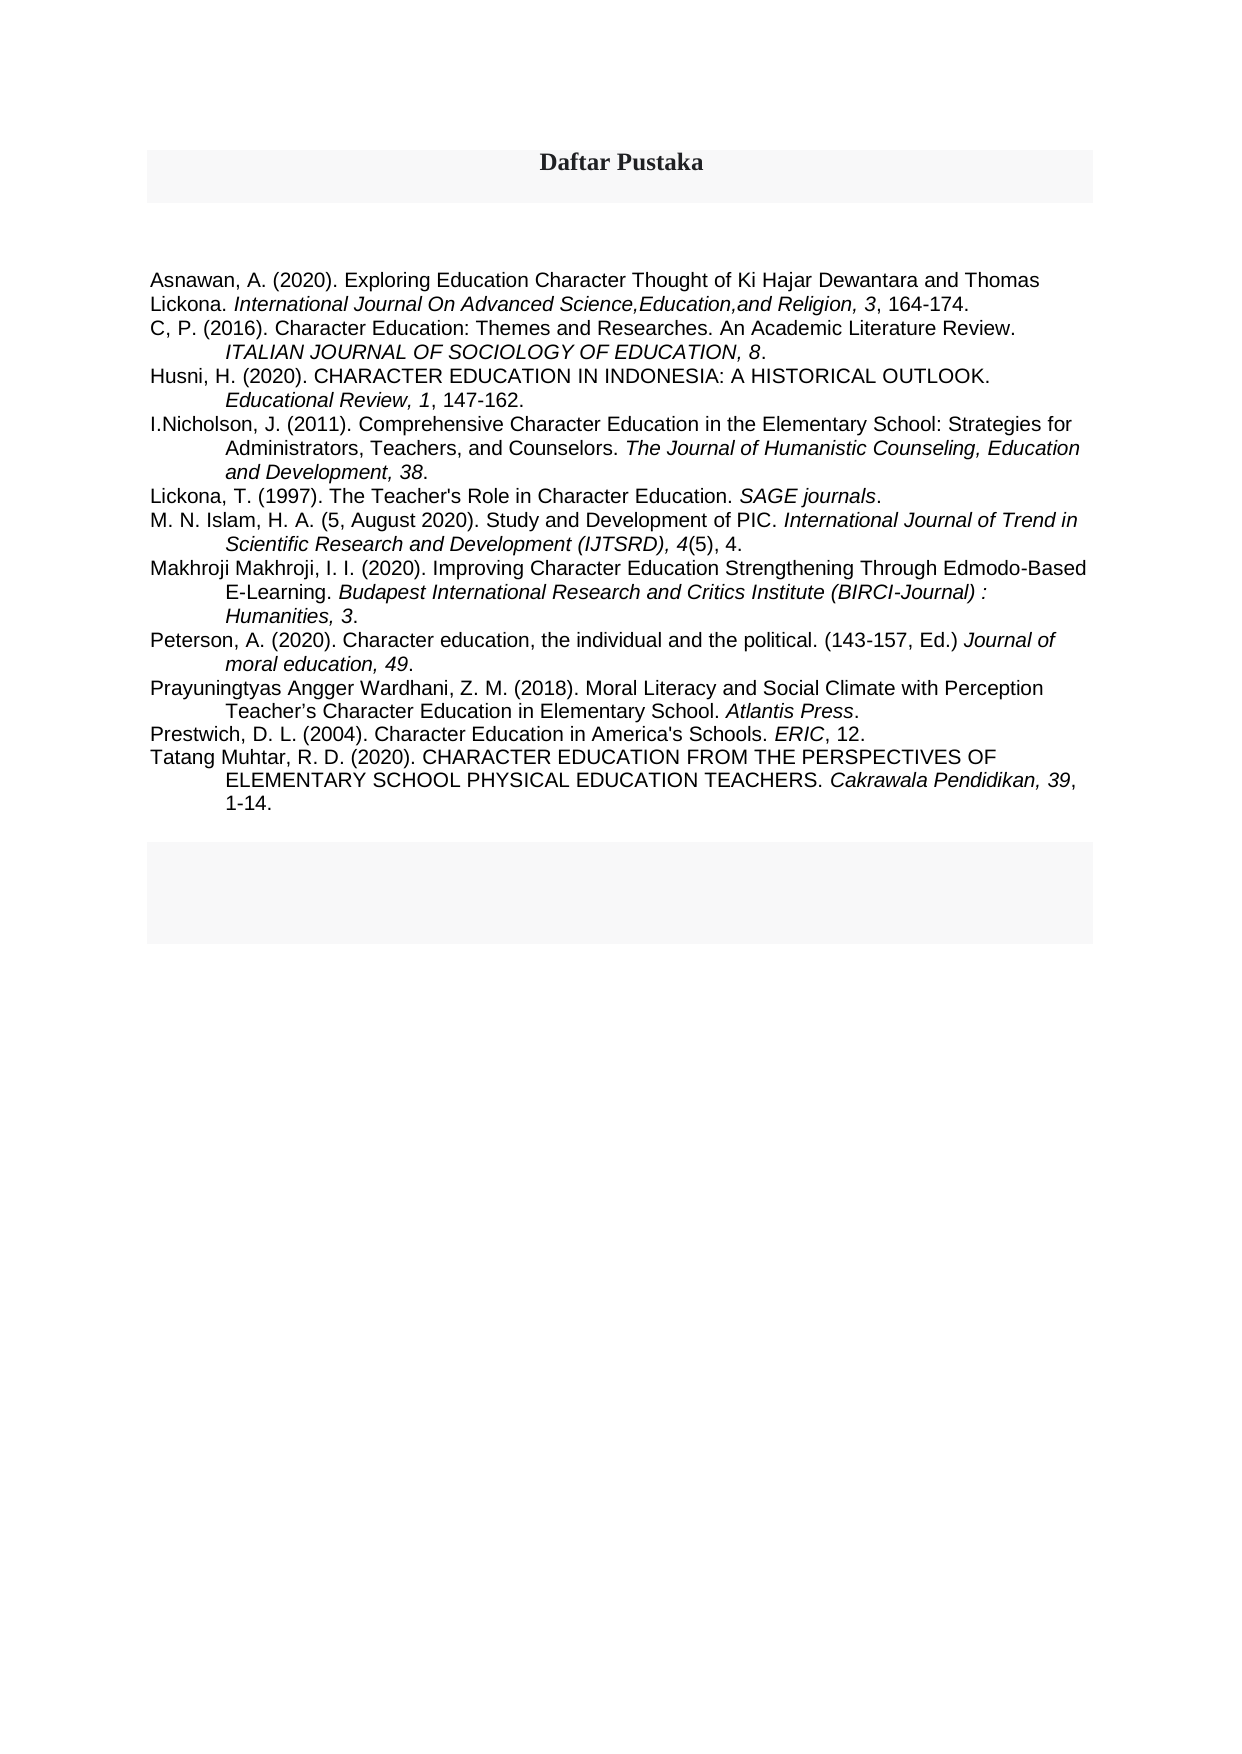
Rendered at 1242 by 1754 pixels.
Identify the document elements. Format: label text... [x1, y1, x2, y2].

text Lickona, T. (1997). The Teacher's Role in Character Education. SAGE journals. [150, 484, 1100, 508]
text C, P. (2016). Character Education: Themes and Researches. An Academic Literature Review. [150, 316, 1100, 340]
text Husni, H. (2020). CHARACTER EDUCATION IN INDONESIA: A HISTORICAL OUTLOOK. [150, 364, 1100, 388]
text 1-14. [225, 792, 1100, 815]
text Scientific Research and Development (IJTSRD), 4(5), 4. [225, 532, 1100, 556]
text Asnawan, A. (2020). Exploring Education Character Thought of Ki Hajar Dewantara and Thomas [150, 268, 1100, 292]
text Tatang Muhtar, R. D. (2020). CHARACTER EDUCATION FROM THE PERSPECTIVES OF ELEMENTARY SCHOOL PHYSICAL EDUCATION TEACHERS. Cakrawala Pendidikan, 39, [150, 746, 1081, 792]
text Lickona. International Journal On Advanced Science,Education,and Religion, 3, 164-174. [150, 292, 1100, 316]
text Educational Review, 1, 147-162. [225, 388, 1100, 412]
text Peterson, A. (2020). Character education, the individual and the political. (143-157, Ed.) Journal of moral education, 49. [150, 628, 1061, 676]
text ITALIAN JOURNAL OF SOCIOLOGY OF EDUCATION, 8. [225, 340, 1100, 364]
text M. N. Islam, H. A. (5, August 2020). Study and Development of PIC. International Journal of Trend in [150, 508, 1100, 532]
text Prayuningtyas Angger Wardhani, Z. M. (2018). Moral Literacy and Social Climate with Perception [150, 676, 1100, 700]
text I.Nicholson, J. (2011). Comprehensive Character Education in the Elementary School: Strategies for Administrators, Teachers, and Counselors. The Journal of Humanistic Counseling, Education and Development, 38. [150, 412, 1088, 484]
text Daftar Pustaka [535, 148, 708, 175]
text Makhroji Makhroji, I. I. (2020). Improving Character Education Strengthening Through Edmodo-Based E-Learning. Budapest International Research and Critics Institute (BIRCI-Journal) : Humanities, 3. [150, 556, 1093, 628]
text Teacher’s Character Education in Elementary School. Atlantis Press. Prestwich, D. L. (2004). Character Education in America's Schools. ERIC, 12. [150, 701, 869, 746]
